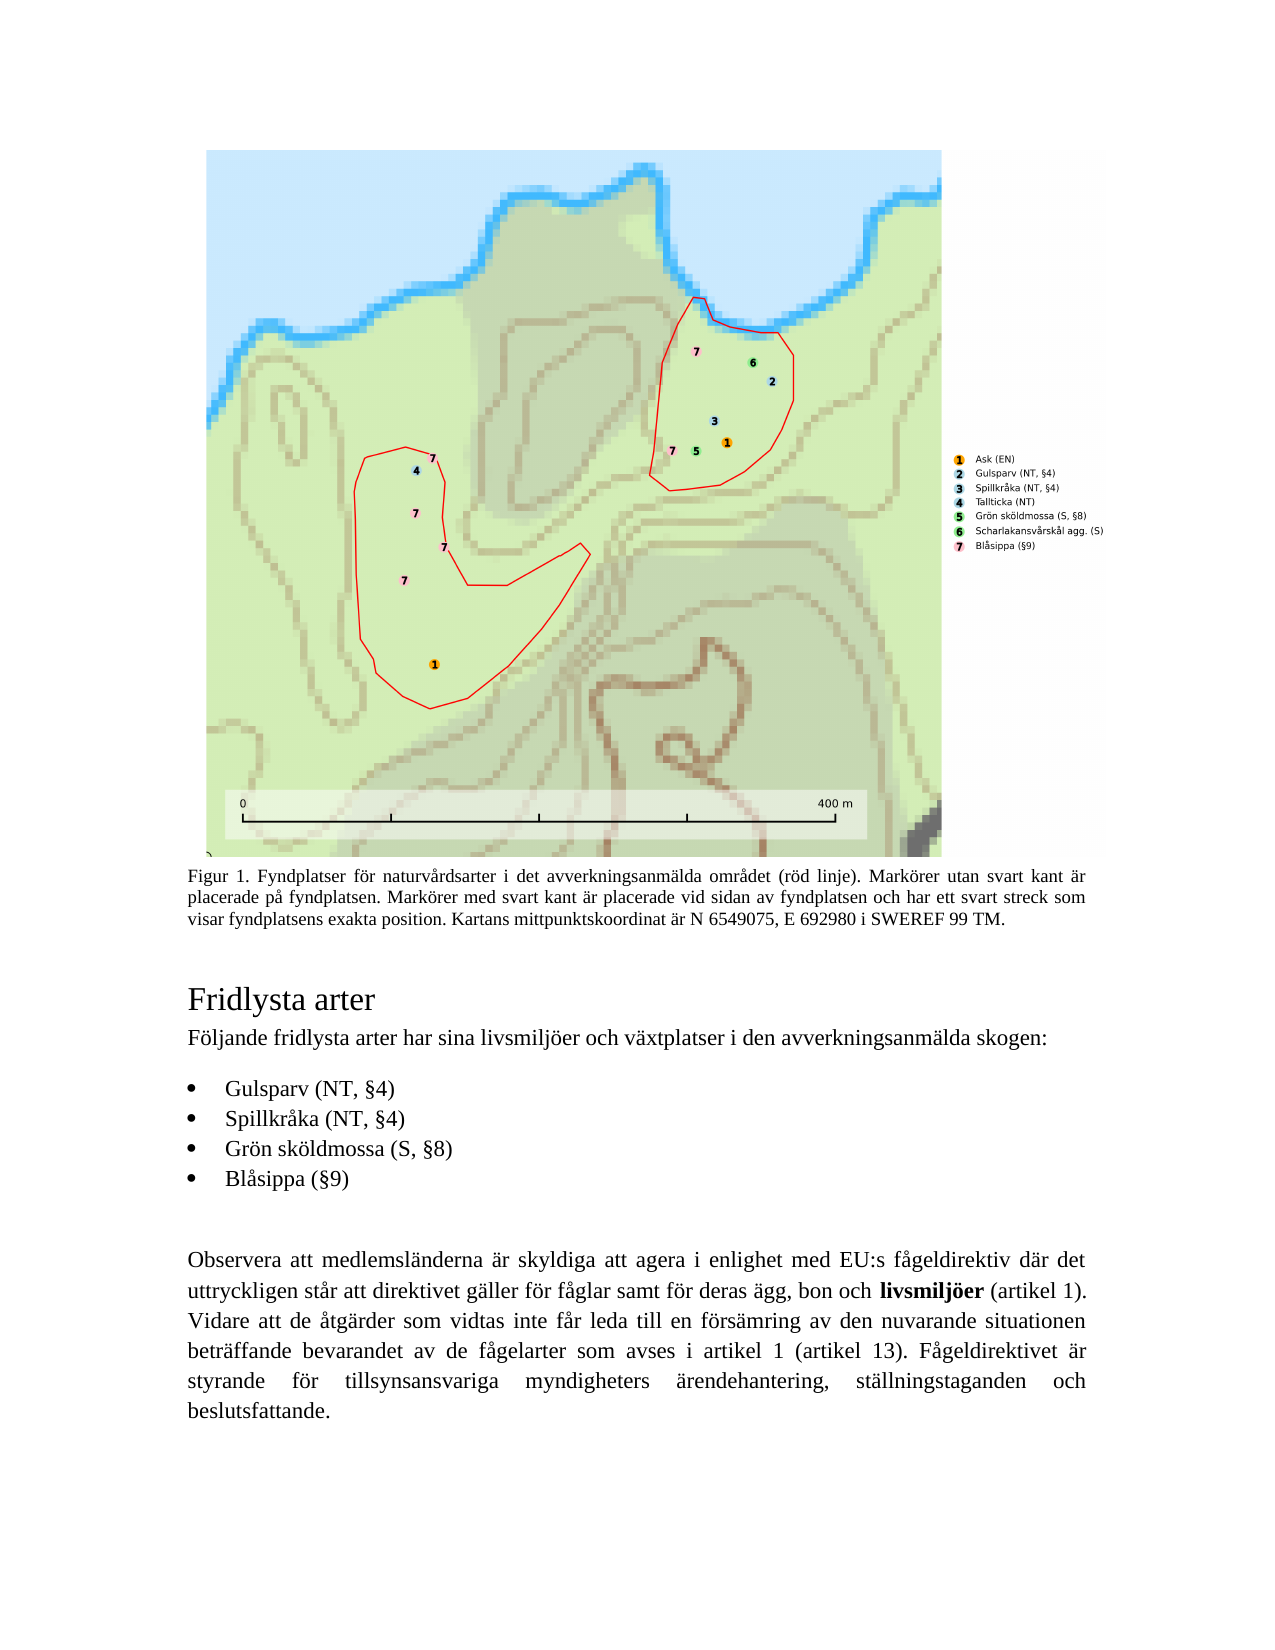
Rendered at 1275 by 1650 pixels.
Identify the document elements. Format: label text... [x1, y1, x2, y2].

text Figur 1. Fyndplatser för naturvårdsarter i det avverkningsanmälda området (röd linje). Markörer utan svart kant är placerade på fyndplatsen. Markörer med svart kant är placerade vid sidan av fyndplatsen och har ett svart streck som visar fyndplatsens exakta position. Kartans mittpunktskoordinat är N 6549075, E 692980 i SWEREF 99 TM. [187, 865, 1087, 929]
list Gulsparv (NT, §4) [187, 1074, 1087, 1101]
text Följande fridlysta arter har sina livsmiljöer och växtplatser i den avverkningsanmälda skogen: [187, 1023, 1087, 1050]
list Grön sköldmossa (S, §8) [187, 1135, 1087, 1161]
subtitle Fridlysta arter [187, 979, 1087, 1018]
list Spillkråka (NT, §4) [187, 1105, 1087, 1131]
list Blåsippa (§9) [187, 1165, 1087, 1192]
text Observera att medlemsländerna är skyldiga att agera i enlighet med EU:s fågeldirektiv där det uttryckligen står att direktivet gäller för fåglar samt för deras ägg, bon och livsmiljöer (artikel 1). Vidare att de åtgärder som vidtas inte får leda till en försämring av den nuvarande situationen beträffande bevarandet av de fågelarter som avses i artikel 1 (artikel 13). Fågeldirektivet är styrande för tillsynsansvariga myndigheters ärendehantering, ställningstaganden och beslutsfattande. [187, 1216, 1087, 1424]
picture [206, 150, 1107, 857]
